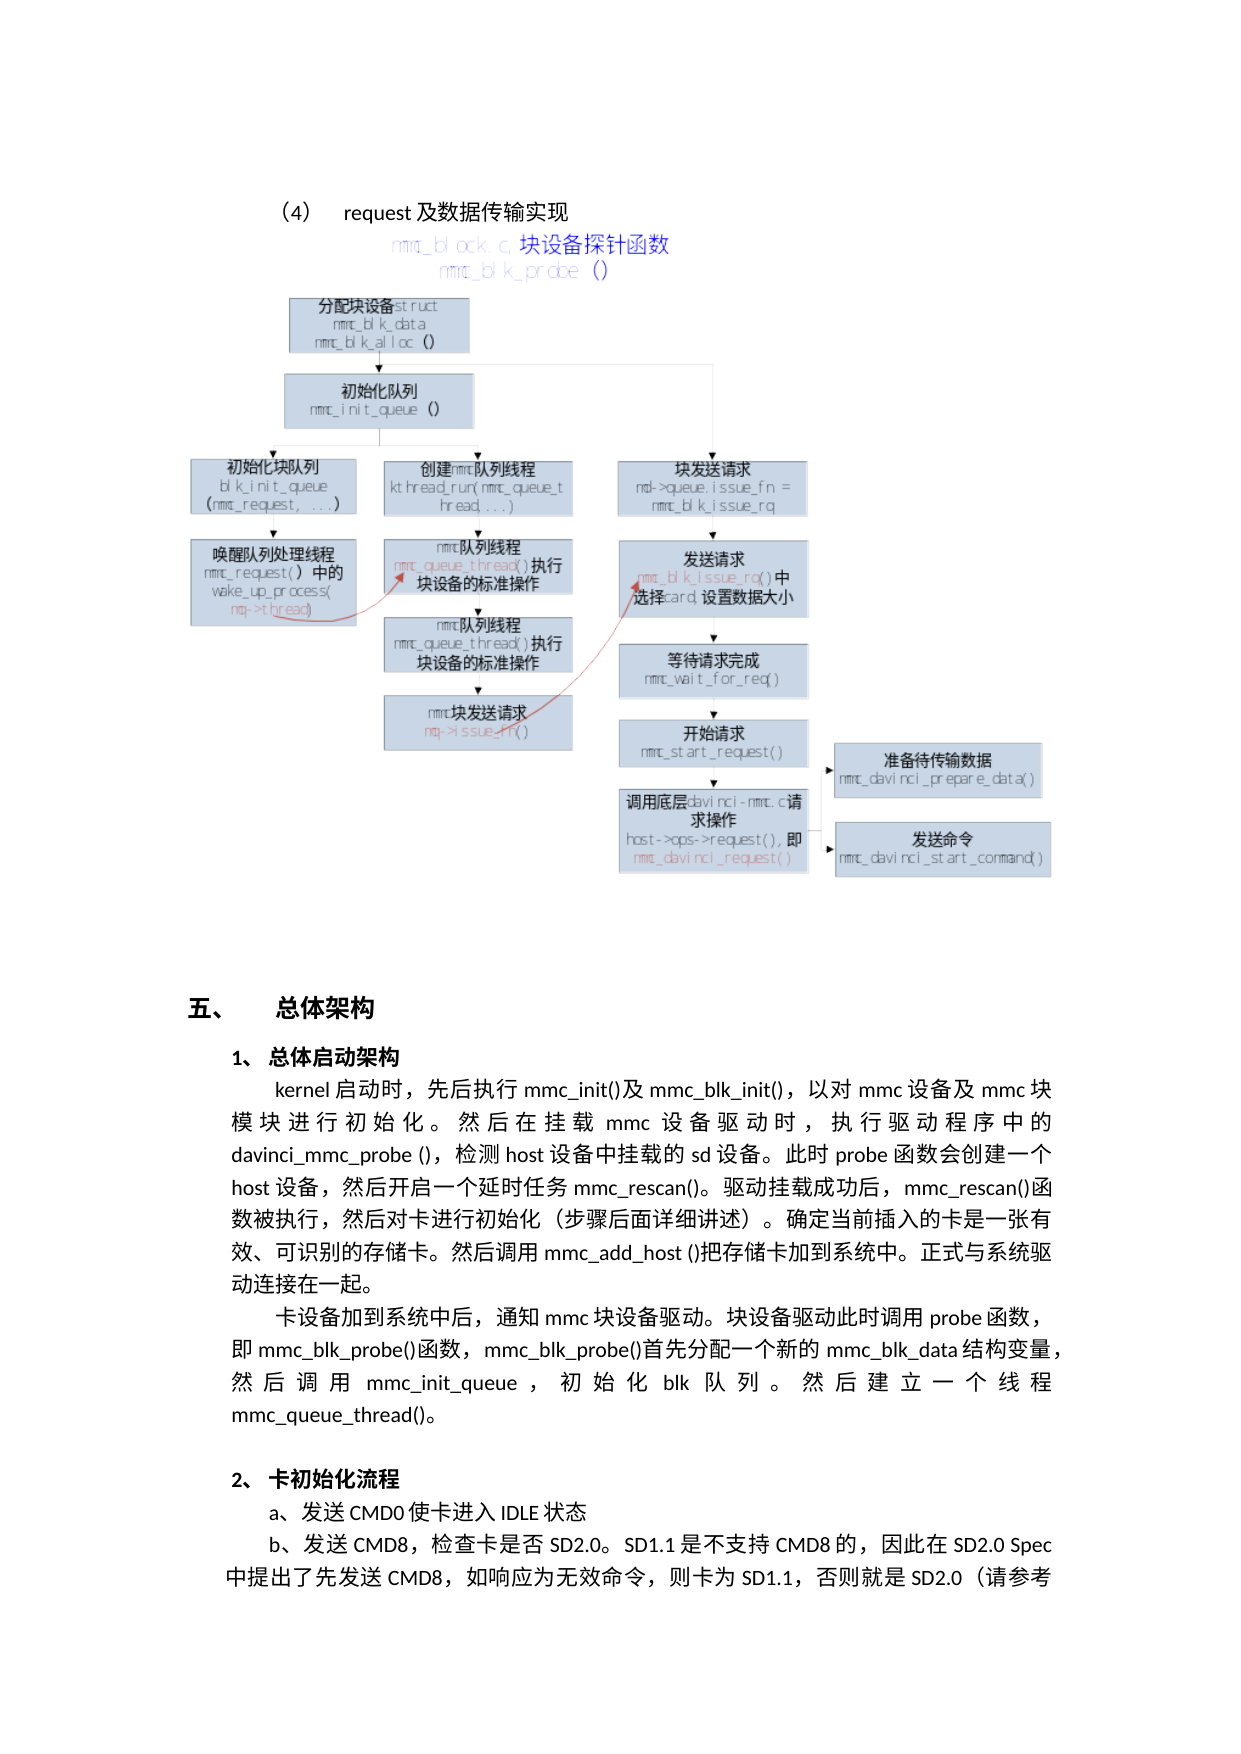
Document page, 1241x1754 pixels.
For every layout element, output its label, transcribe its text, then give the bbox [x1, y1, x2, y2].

list 总体启动架构 [231, 1039, 1053, 1072]
text kernel启动时，先后执行mmc_init()及mmc_blk_init()，以对mmc设备及mmc块模块进行初始化。然后在挂载mmc设备驱动时，执行驱动程序中的davinci_mmc_probe ()，检测host设备中挂载的sd设备。此时probe函数会创建一个host设备，然后开启一个延时任务mmc_rescan()。驱动挂载成功后，mmc_rescan()函数被执行，然后对卡进行初始化（步骤后面详细讲述）。确定当前插入的卡是一张有效、可识别的存储卡。然后调用mmc_add_host ()把存储卡加到系统中。正式与系统驱动连接在一起。 [231, 1072, 1053, 1299]
text a、发送CMD0使卡进入IDLE状态 [225, 1494, 1053, 1527]
text 卡设备加到系统中后，通知mmc块设备驱动。块设备驱动此时调用probe函数，即mmc_blk_probe()函数，mmc_blk_probe()首先分配一个新的mmc_blk_data结构变量，然后调用mmc_init_queue，初始化blk队列。然后建立一个线程 mmc_queue_thread()。 [231, 1299, 1053, 1429]
list request及数据传输实现 [269, 194, 1053, 227]
list 卡初始化流程 [231, 1462, 1053, 1494]
list 总体架构 [187, 974, 1053, 1039]
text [225, 1527, 1053, 1592]
